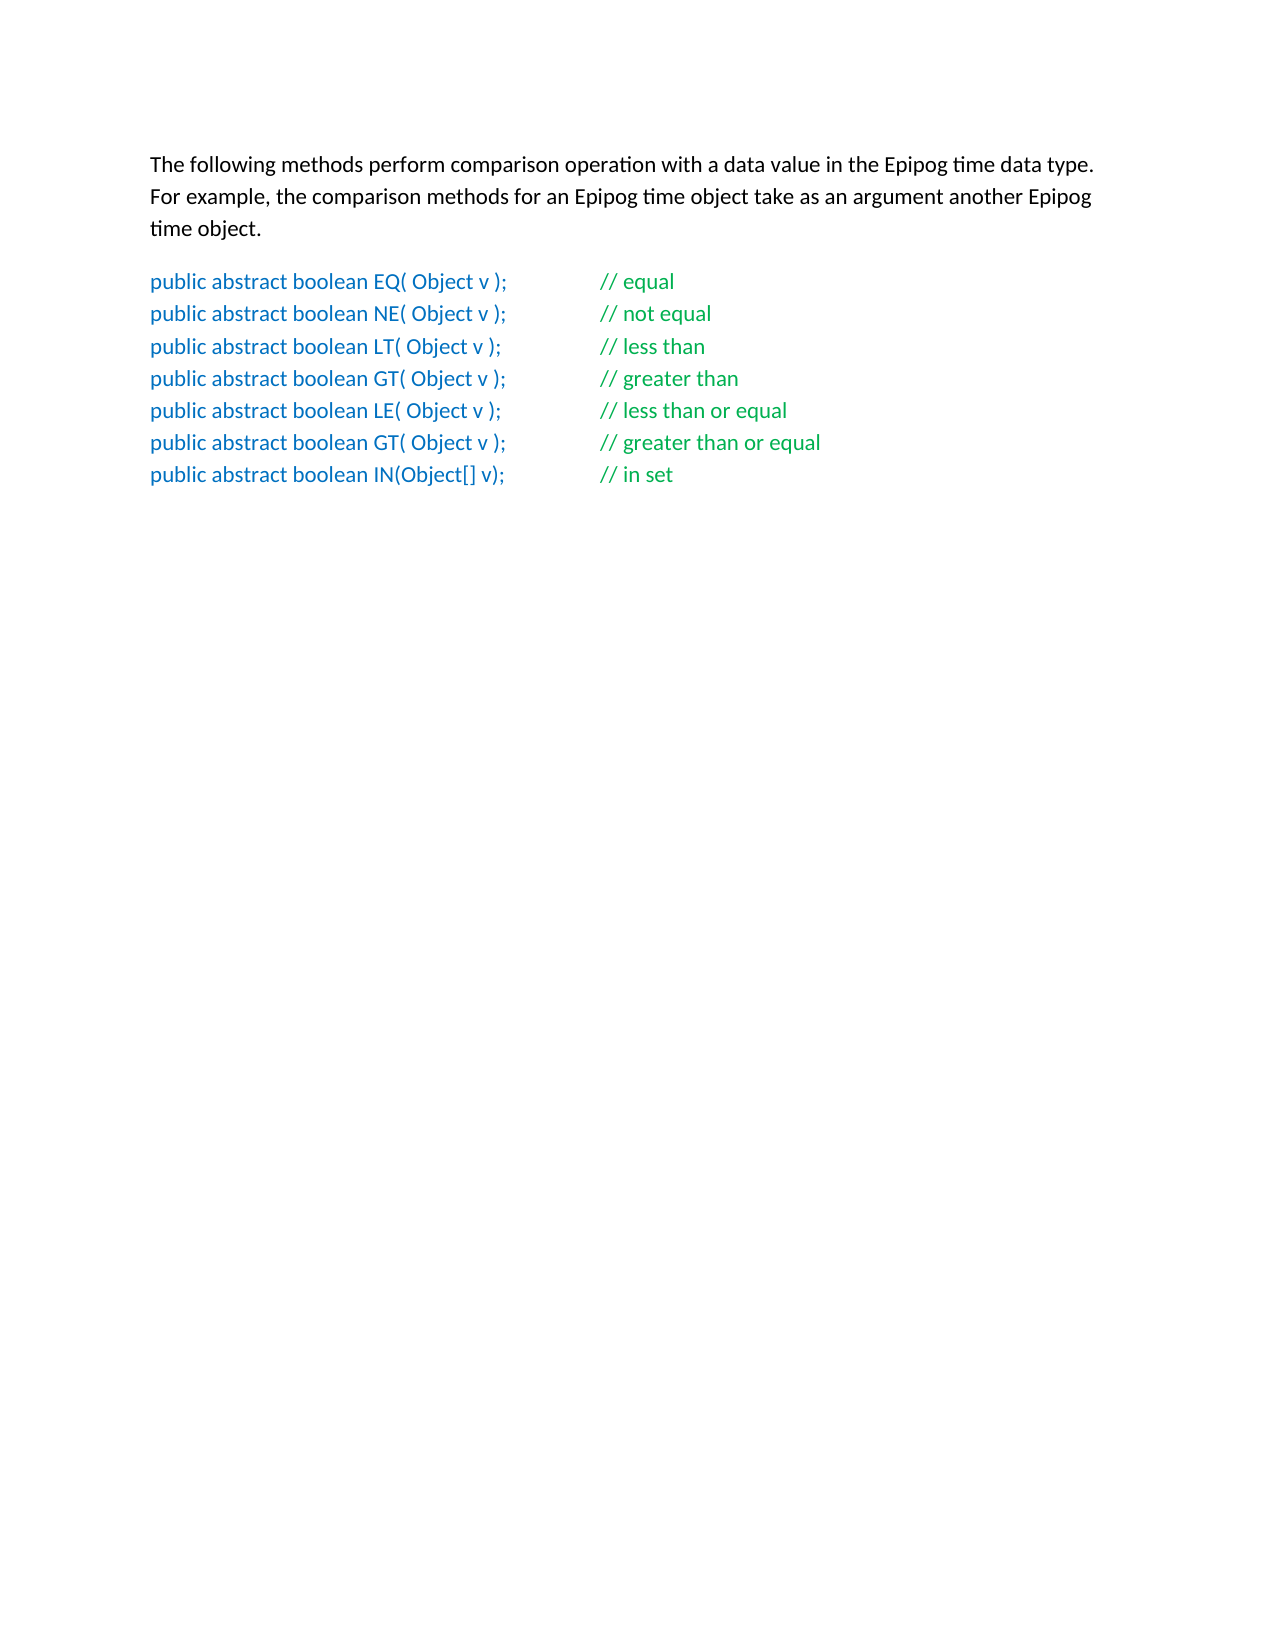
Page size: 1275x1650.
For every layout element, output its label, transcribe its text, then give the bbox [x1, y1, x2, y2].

text public abstract boolean EQ( Object v ); // equal public abstract boolean NE( Object v ); // not equal public abstract boolean LT( Object v ); // less than public abstract boolean GT( Object v ); // greater than public abstract boolean LE( Object v ); // less than or equal public abstract boolean GT( Object v ); // greater than or equal public abstract boolean IN(Object[] v); // in set [150, 267, 1125, 488]
text The following methods perform comparison operation with a data value in the Epipog time data type. For example, the comparison methods for an Epipog time object take as an argument another Epipog time object. [150, 150, 1125, 242]
